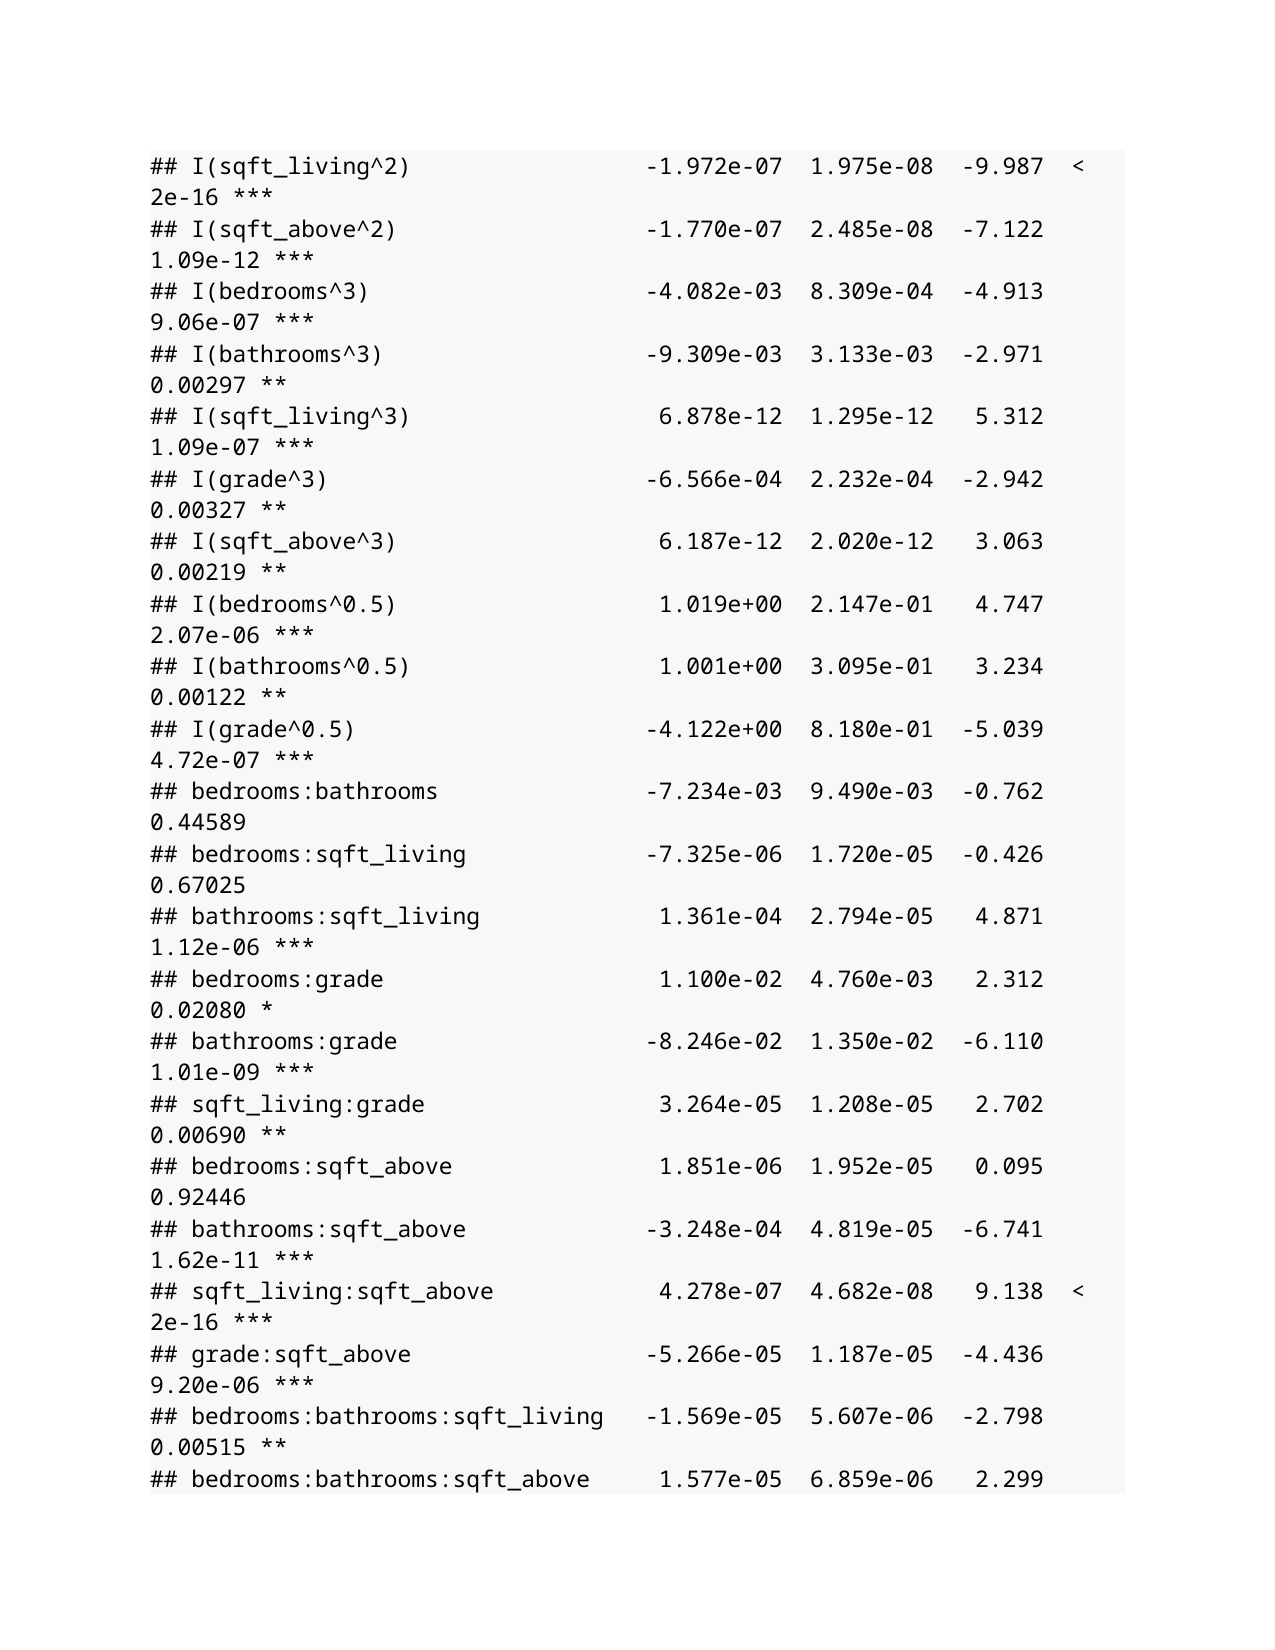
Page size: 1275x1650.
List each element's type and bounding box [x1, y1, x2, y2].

text [150, 150, 1125, 1494]
